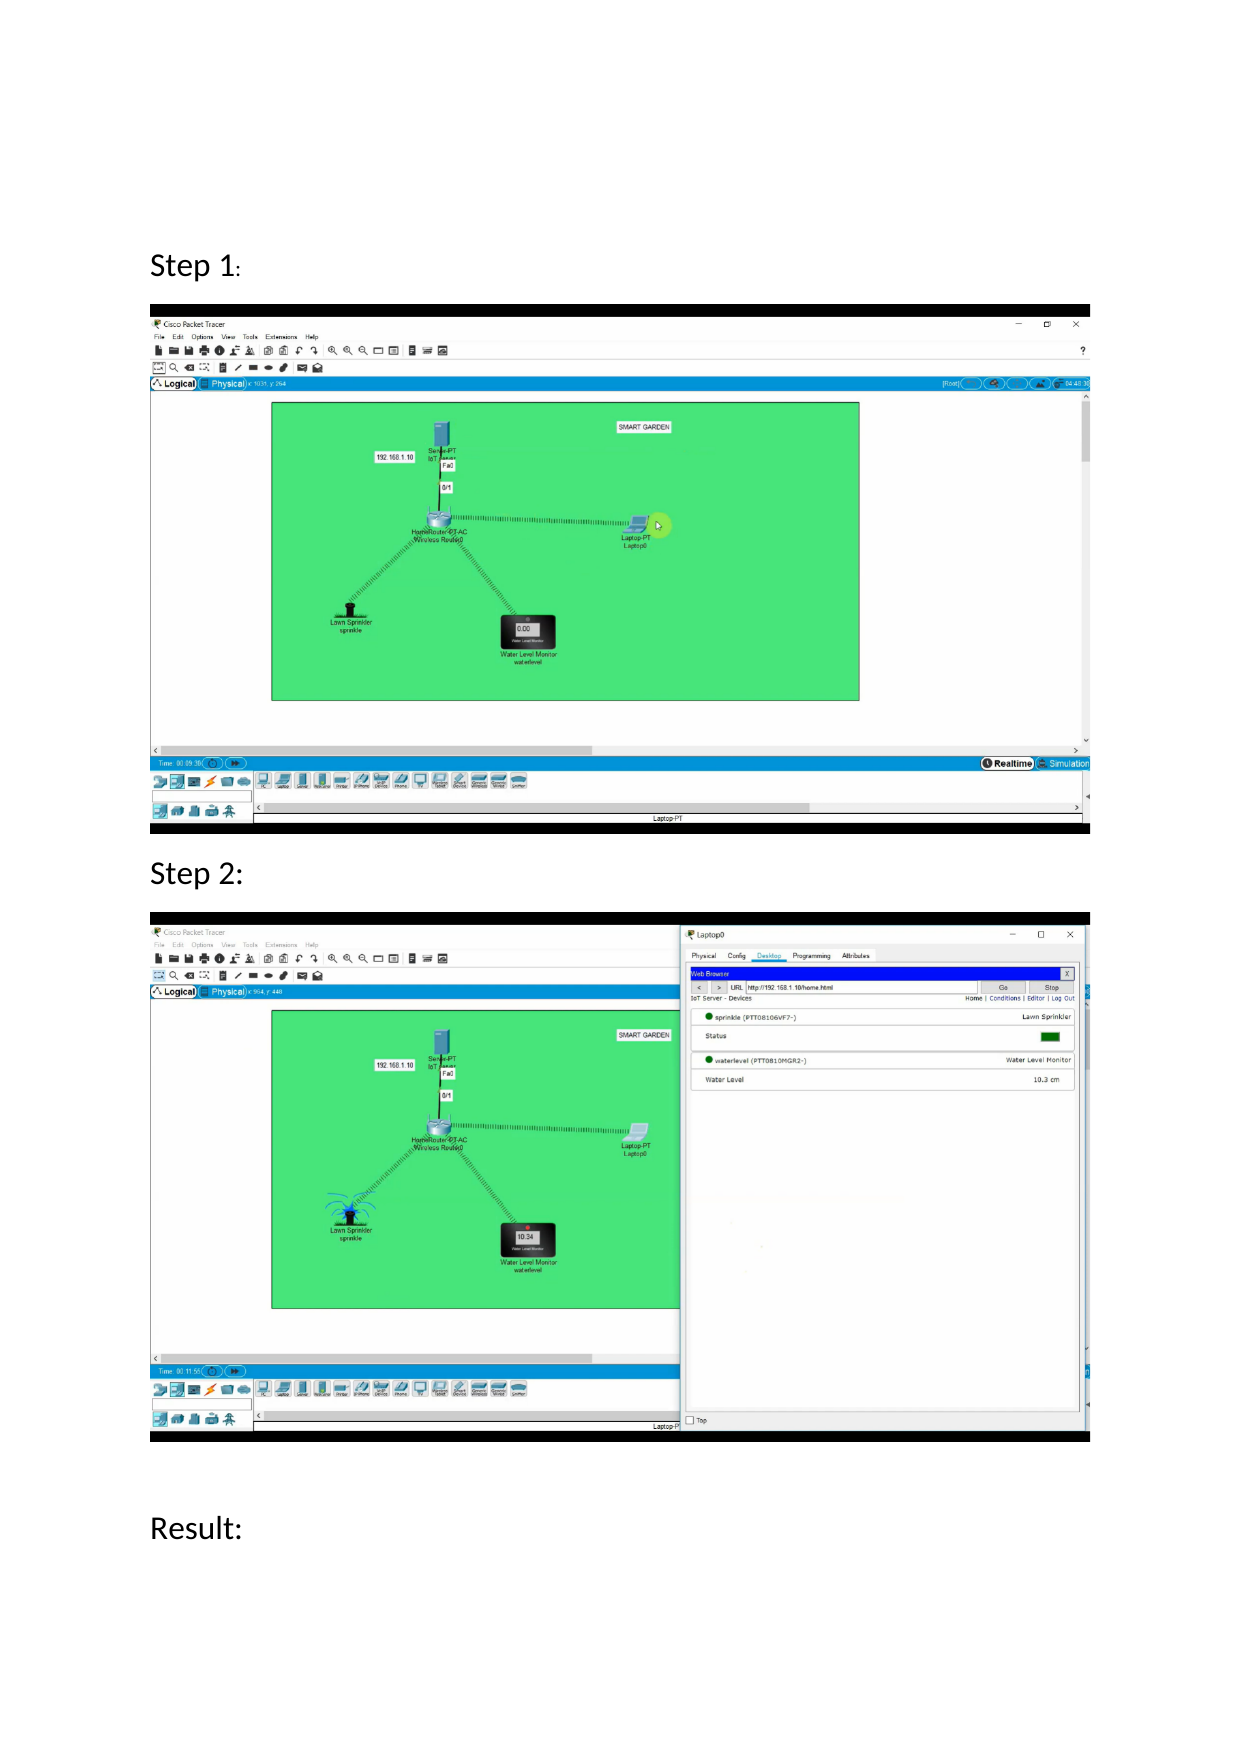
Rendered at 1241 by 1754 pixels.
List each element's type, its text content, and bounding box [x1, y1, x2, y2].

picture [1084, 380, 1091, 387]
picture [150, 912, 1091, 1442]
text Step 1: [150, 244, 1090, 284]
text Result: [150, 1507, 1090, 1548]
picture [1068, 761, 1081, 767]
picture [1051, 761, 1062, 767]
text Step 2: [150, 852, 1090, 893]
picture [150, 304, 1091, 834]
